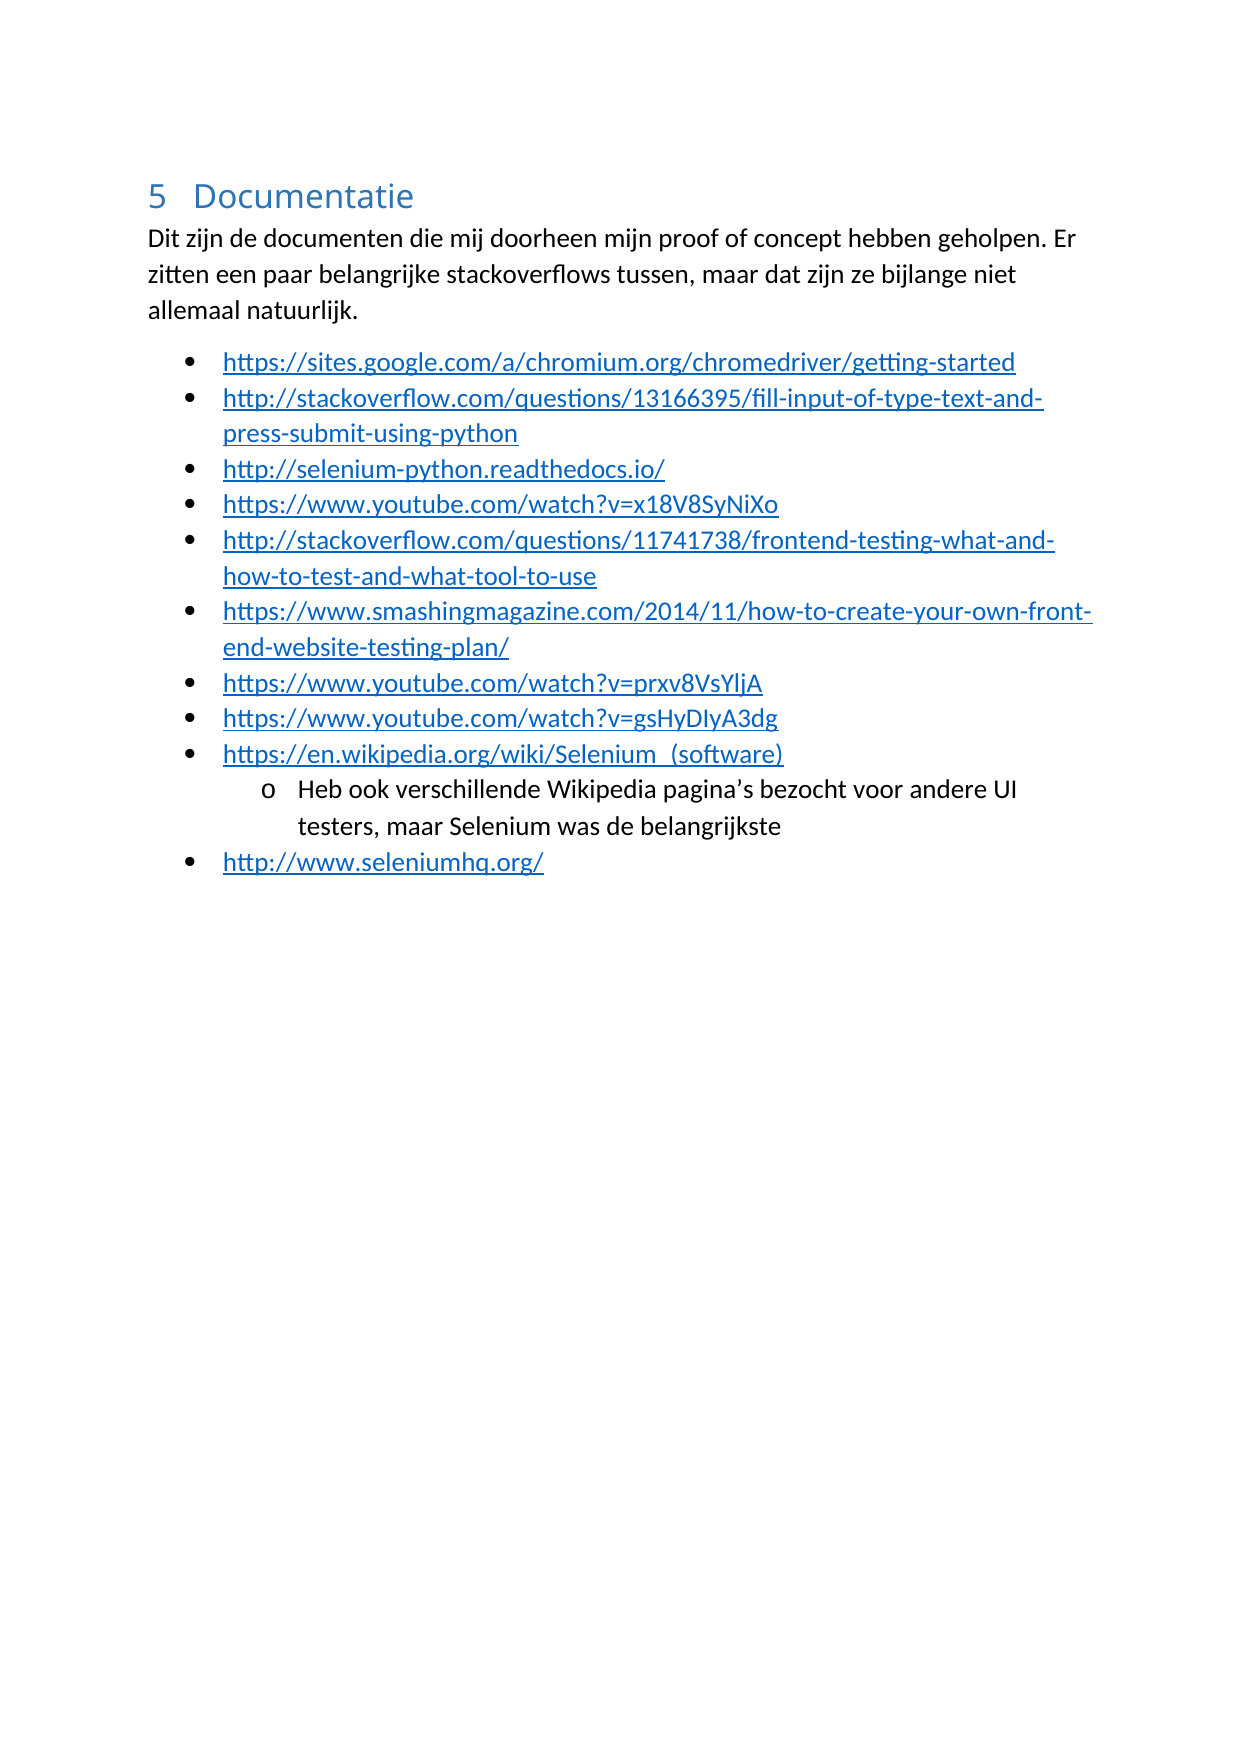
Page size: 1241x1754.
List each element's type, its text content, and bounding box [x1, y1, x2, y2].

list https://www.youtube.com/watch?v=prxv8VsYljA [185, 666, 1093, 699]
subtitle Documentatie [148, 173, 1093, 218]
list Heb ook verschillende Wikipedia pagina’s bezocht voor andere UI testers, maar Selenium was de belangrijkste [260, 773, 1093, 843]
list http://stackoverflow.com/questions/13166395/fill-input-of-type-text-and-press-submit-using-python [185, 381, 1093, 449]
list http://www.seleniumhq.org/ [185, 845, 1093, 878]
text Dit zijn de documenten die mij doorheen mijn proof of concept hebben geholpen. Er zitten een paar belangrijke stackoverflows tussen, maar dat zijn ze bijlange niet allemaal natuurlijk. [148, 222, 1093, 326]
list https://en.wikipedia.org/wiki/Selenium_(software) [185, 737, 1093, 770]
list https://www.youtube.com/watch?v=x18V8SyNiXo [185, 488, 1093, 521]
list http://selenium-python.readthedocs.io/ [185, 452, 1093, 485]
list https://www.youtube.com/watch?v=gsHyDIyA3dg [185, 701, 1093, 734]
list https://www.smashingmagazine.com/2014/11/how-to-create-your-own-front-end-website-testing-plan/ [185, 594, 1093, 663]
list https://sites.google.com/a/chromium.org/chromedriver/getting-started [185, 345, 1093, 378]
list http://stackoverflow.com/questions/11741738/frontend-testing-what-and-how-to-test-and-what-tool-to-use [185, 523, 1093, 592]
